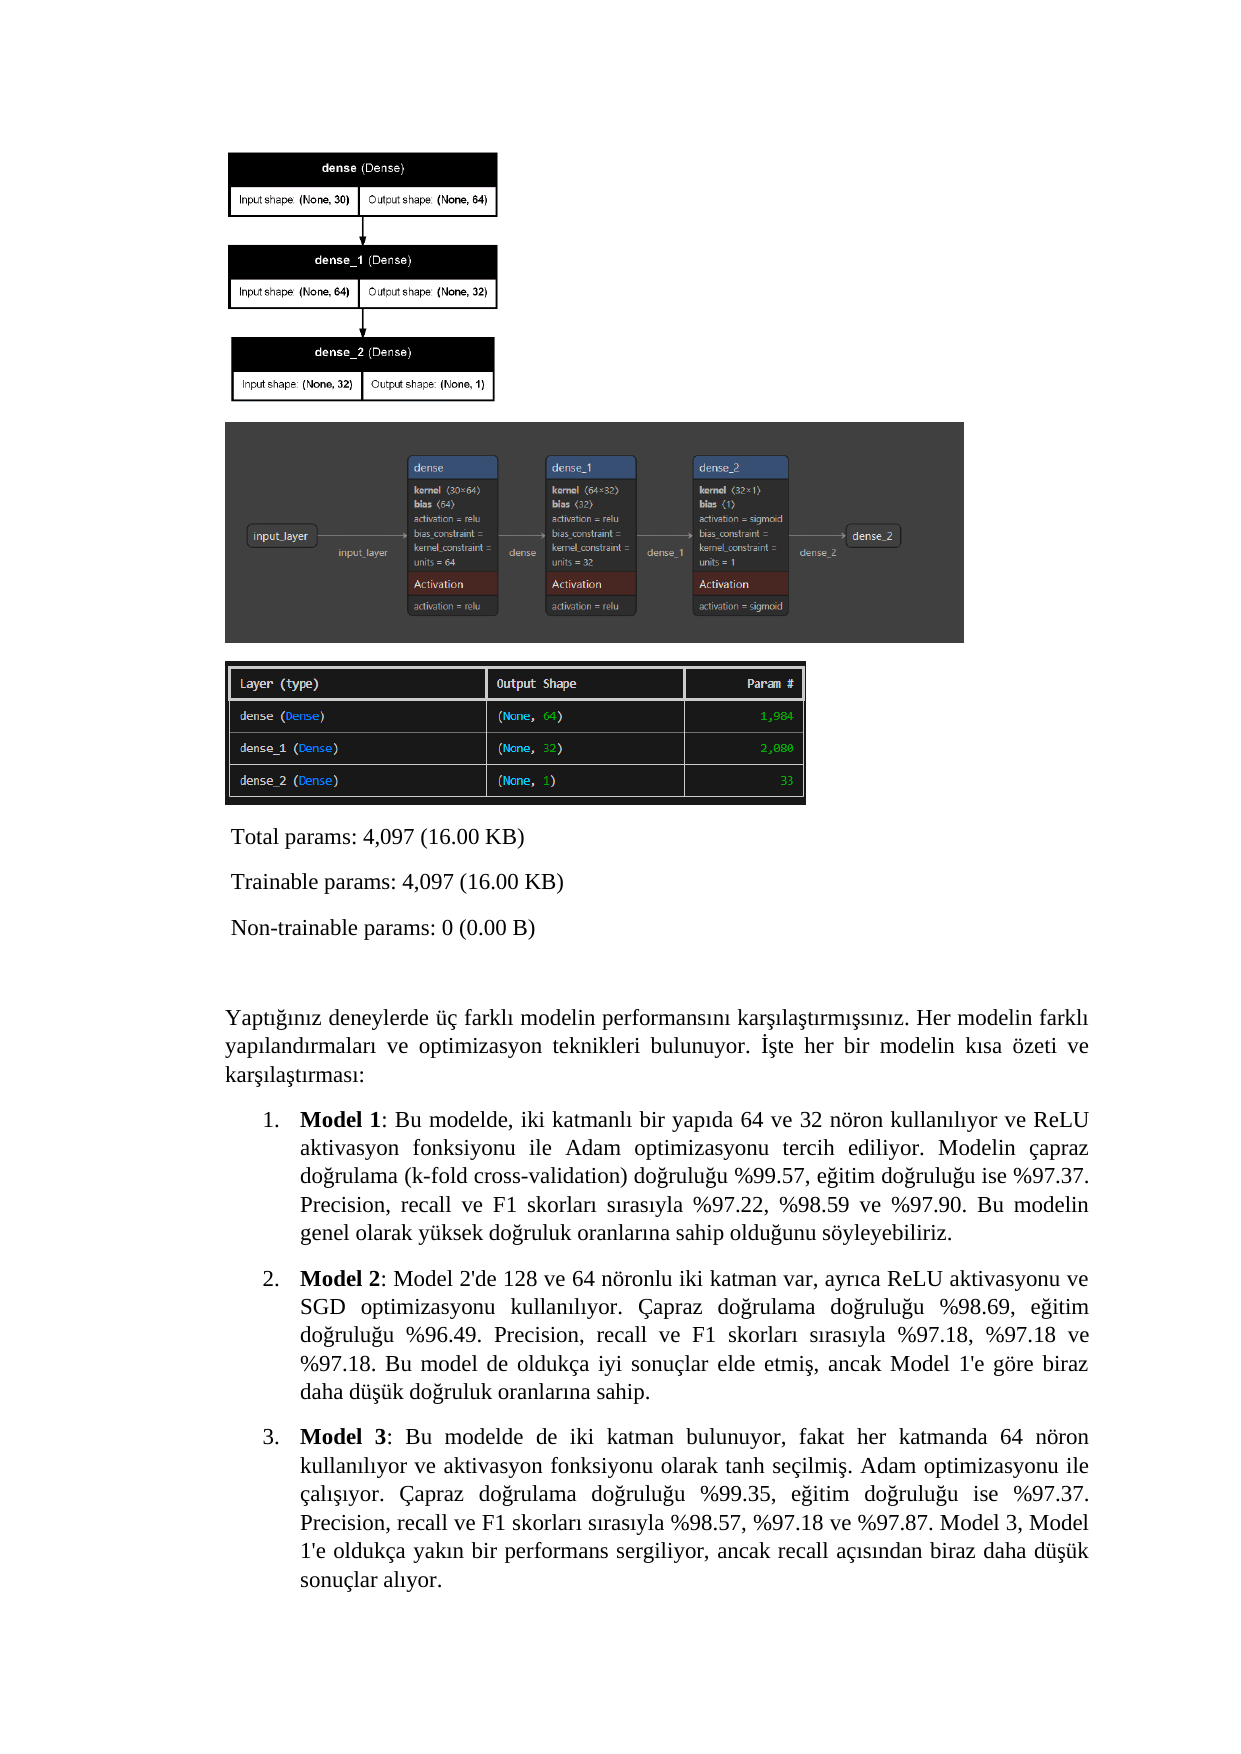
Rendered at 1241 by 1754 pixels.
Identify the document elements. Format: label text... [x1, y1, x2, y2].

text Yaptığınız deneylerde üç farklı modelin performansını karşılaştırmışsınız. Her modelin farklı yapılandırmaları ve optimizasyon teknikleri bulunuyor. İşte her bir modelin kısa özeti ve karşılaştırması: [225, 1004, 1090, 1087]
text Total params: 4,097 (16.00 KB) [150, 823, 1090, 850]
list Model 2: Model 2'de 128 ve 64 nöronlu iki katman var, ayrıca ReLU aktivasyonu ve SGD optimizasyonu kullanılıyor. Çapraz doğrulama doğruluğu %98.69, eğitim doğruluğu %96.49. Precision, recall ve F1 skorları sırasıyla %97.18, %97.18 ve %97.18. Bu model de oldukça iyi sonuçlar elde etmiş, ancak Model 1'e göre biraz daha düşük doğruluk oranlarına sahip. [262, 1264, 1090, 1405]
picture [225, 661, 806, 805]
list Model 3: Bu modelde de iki katman bulunuyor, fakat her katmanda 64 nöron kullanılıyor ve aktivasyon fonksiyonu olarak tanh seçilmiş. Adam optimizasyonu ile çalışıyor. Çapraz doğrulama doğruluğu %99.35, eğitim doğruluğu ise %97.37. Precision, recall ve F1 skorları sırasıyla %98.57, %97.18 ve %97.87. Model 3, Model 1'e oldukça yakın bir performans sergiliyor, ancak recall açısından biraz daha düşük sonuçlar alıyor. [262, 1423, 1090, 1592]
list Model 1: Bu modelde, iki katmanlı bir yapıda 64 ve 32 nöron kullanılıyor ve ReLU aktivasyon fonksiyonu ile Adam optimizasyonu tercih ediliyor. Modelin çapraz doğrulama (k-fold cross-validation) doğruluğu %99.57, eğitim doğruluğu ise %97.37. Precision, recall ve F1 skorları sırasıyla %97.22, %98.59 ve %97.90. Bu modelin genel olarak yüksek doğruluk oranlarına sahip olduğunu söyleyebiliriz. [262, 1106, 1090, 1246]
text Trainable params: 4,097 (16.00 KB) [225, 868, 1090, 895]
picture [225, 422, 964, 643]
picture [225, 150, 500, 404]
text Non-trainable params: 0 (0.00 B) [225, 913, 1090, 940]
